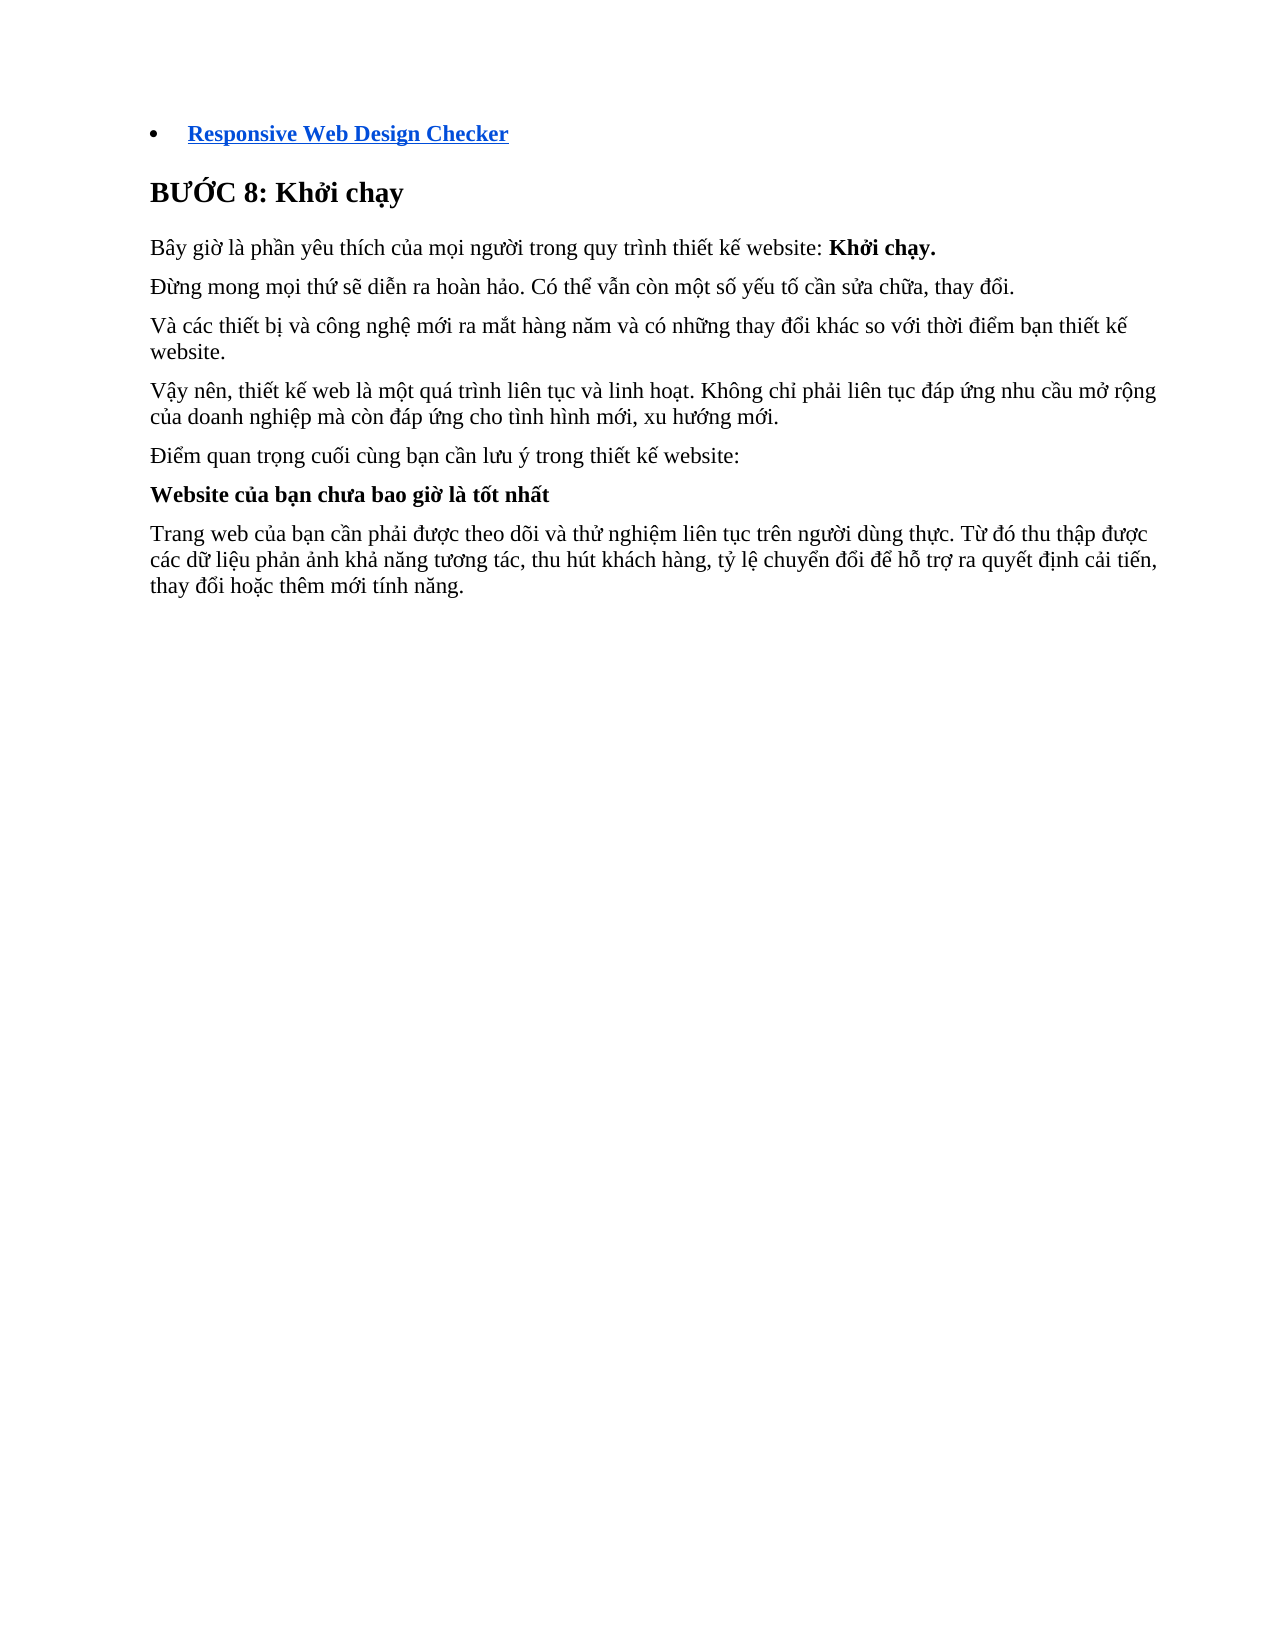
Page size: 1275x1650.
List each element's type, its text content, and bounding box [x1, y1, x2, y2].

text Đừng mong mọi thứ sẽ diễn ra hoàn hảo. Có thể vẫn còn một số yếu tố cần sửa chữa, thay đổi. [150, 273, 1162, 299]
text Và các thiết bị và công nghệ mới ra mắt hàng năm và có những thay đổi khác so với thời điểm bạn thiết kế website. [150, 312, 1162, 364]
list Responsive Web Design Checker [150, 120, 1162, 146]
text Vậy nên, thiết kế web là một quá trình liên tục và linh hoạt. Không chỉ phải liên tục đáp ứng nhu cầu mở rộng của doanh nghiệp mà còn đáp ứng cho tình hình mới, xu hướng mới. [150, 377, 1162, 430]
text Trang web của bạn cần phải được theo dõi và thử nghiệm liên tục trên người dùng thực. Từ đó thu thập được các dữ liệu phản ảnh khả năng tương tác, thu hút khách hàng, tỷ lệ chuyển đổi để hỗ trợ ra quyết định cải tiến, thay đổi hoặc thêm mới tính năng. [150, 520, 1162, 599]
text BƯỚC 8: Khởi chạy [150, 176, 1162, 209]
text Website của bạn chưa bao giờ là tốt nhất [150, 481, 1162, 507]
text Điểm quan trọng cuối cùng bạn cần lưu ý trong thiết kế website: [150, 442, 1162, 468]
text Bây giờ là phần yêu thích của mọi người trong quy trình thiết kế website: Khởi chạy. [150, 234, 1162, 260]
